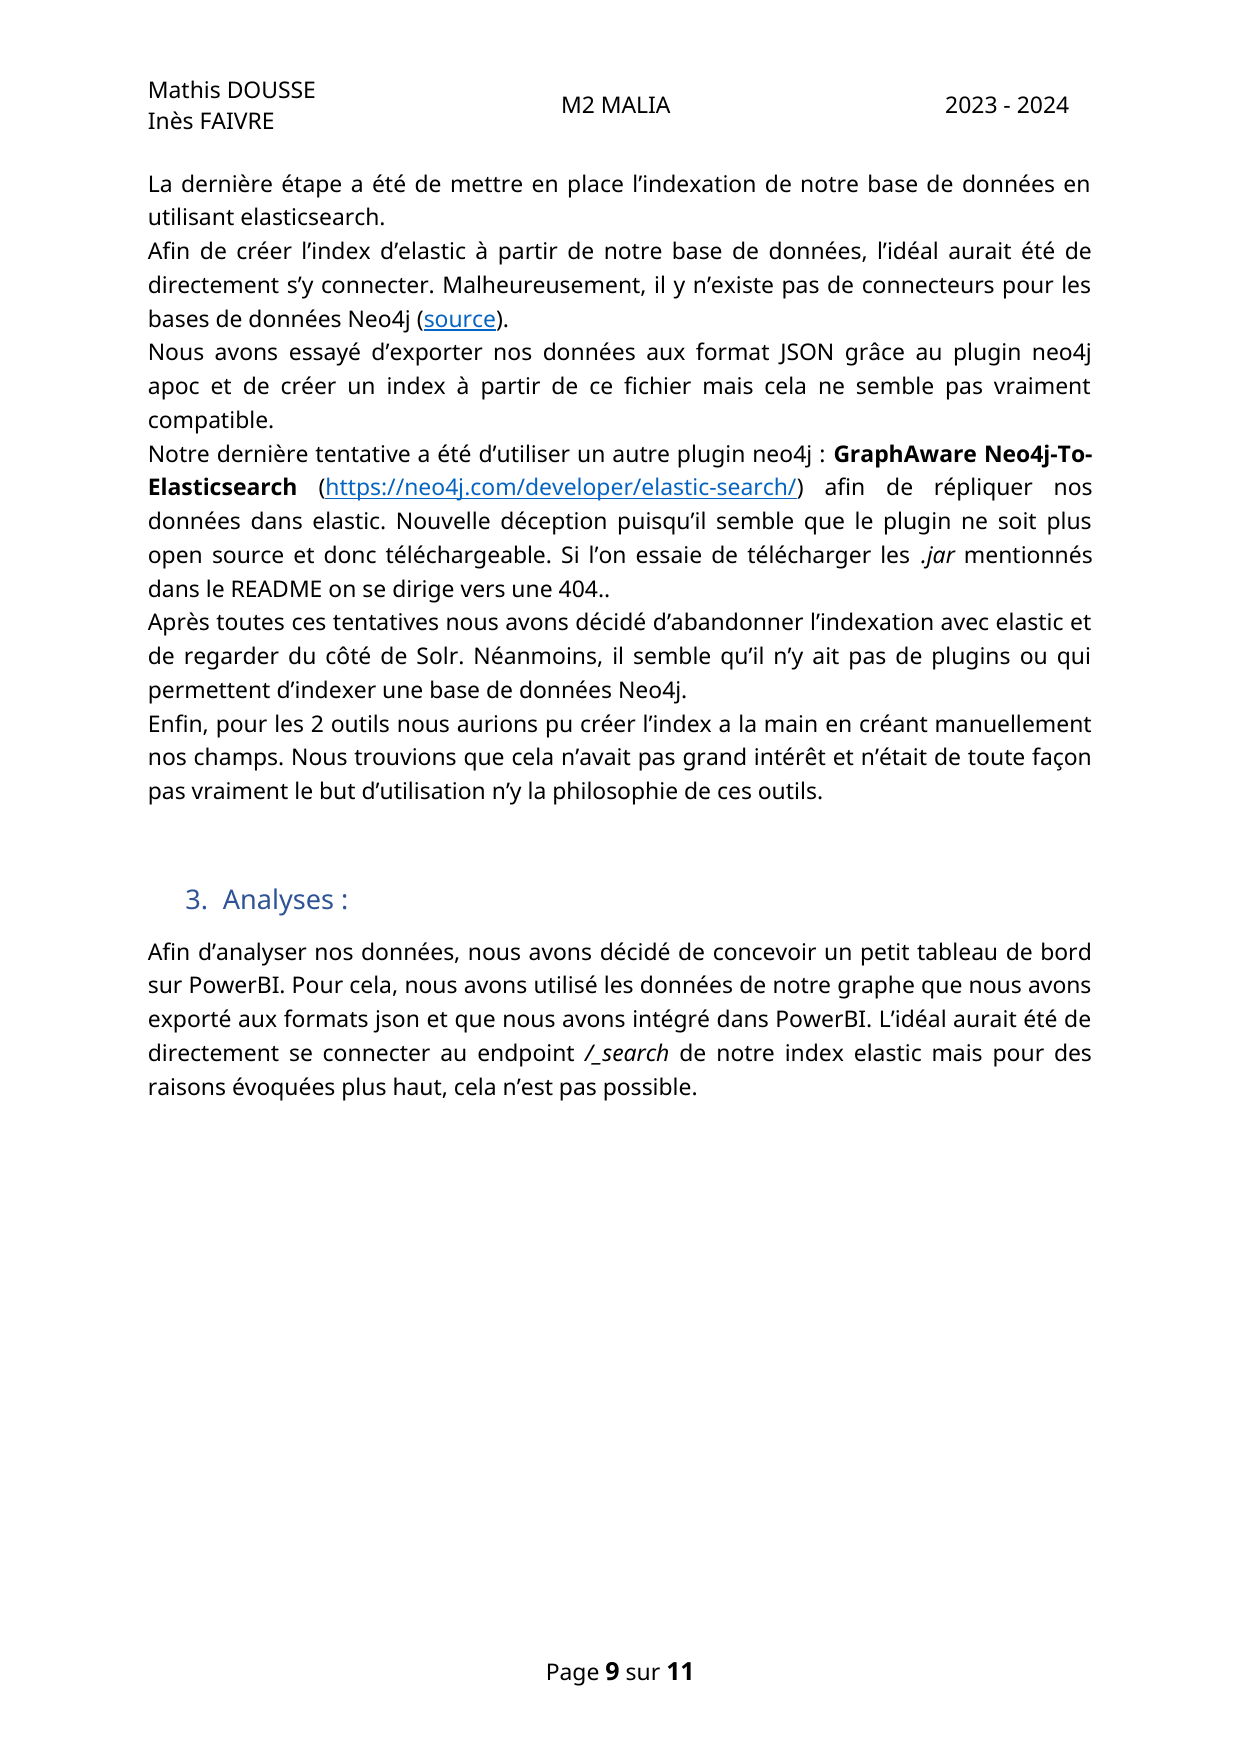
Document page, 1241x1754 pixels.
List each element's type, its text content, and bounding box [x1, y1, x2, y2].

text Nous avons essayé d’exporter nos données aux format JSON grâce au plugin neo4j apoc et de créer un index à partir de ce fichier mais cela ne semble pas vraiment compatible. [148, 336, 1093, 435]
text Notre dernière tentative a été d’utiliser un autre plugin neo4j : GraphAware Neo4j-To-Elasticsearch (https://neo4j.com/developer/elastic-search/) afin de répliquer nos données dans elastic. Nouvelle déception puisqu’il semble que le plugin ne soit plus open source et donc téléchargeable. Si l’on essaie de télécharger les .jar mentionnés dans le README on se dirige vers une 404.. [148, 437, 1093, 604]
subtitle Analyses : [185, 880, 1093, 917]
text Afin de créer l’index d’elastic à partir de notre base de données, l’idéal aurait été de directement s’y connecter. Malheureusement, il y n’existe pas de connecteurs pour les bases de données Neo4j (source). [148, 235, 1093, 334]
text La dernière étape a été de mettre en place l’indexation de notre base de données en utilisant elasticsearch. [148, 167, 1093, 232]
text Afin d’analyser nos données, nous avons décidé de concevoir un petit tableau de bord sur PowerBI. Pour cela, nous avons utilisé les données de notre graphe que nous avons exporté aux formats json et que nous avons intégré dans PowerBI. L’idéal aurait été de directement se connecter au endpoint /_search de notre index elastic mais pour des raisons évoquées plus haut, cela n’est pas possible. [148, 936, 1093, 1102]
text Enfin, pour les 2 outils nous aurions pu créer l’index a la main en créant manuellement nos champs. Nous trouvions que cela n’avait pas grand intérêt et n’était de toute façon pas vraiment le but d’utilisation n’y la philosophie de ces outils. [148, 707, 1093, 806]
text Après toutes ces tentatives nous avons décidé d’abandonner l’indexation avec elastic et de regarder du côté de Solr. Néanmoins, il semble qu’il n’y ait pas de plugins ou qui permettent d’indexer une base de données Neo4j. [148, 606, 1093, 705]
